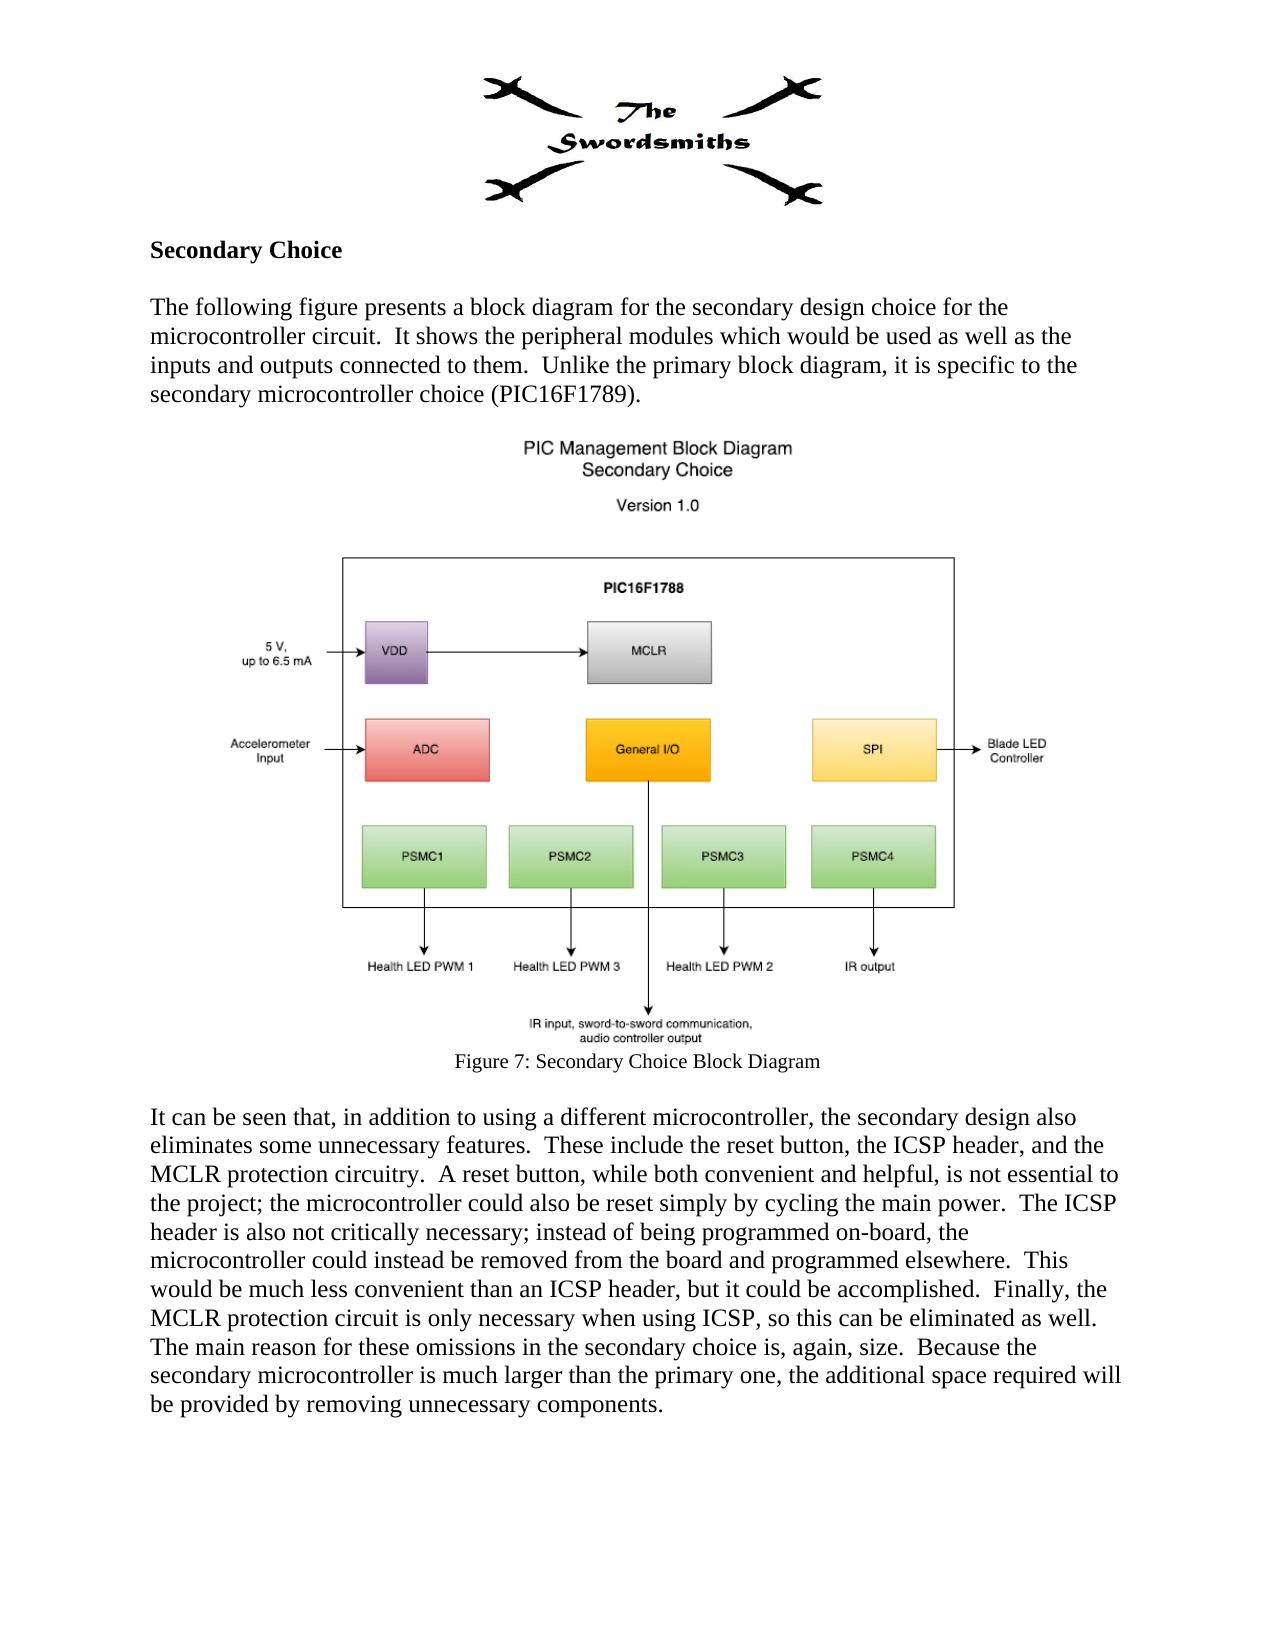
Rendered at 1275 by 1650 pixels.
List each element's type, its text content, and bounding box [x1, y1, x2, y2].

text The following figure presents a block diagram for the secondary design choice for the microcontroller circuit. It shows the peripheral modules which would be used as well as the inputs and outputs connected to them. Unlike the primary block diagram, it is specific to the secondary microcontroller choice (PIC16F1789). [150, 292, 1125, 407]
picture [224, 436, 1051, 1049]
text It can be seen that, in addition to using a different microcontroller, the secondary design also eliminates some unnecessary features. These include the reset button, the ICSP header, and the MCLR protection circuitry. A reset button, while both convenient and helpful, is not essential to the project; the microcontroller could also be reset simply by cycling the main power. The ICSP header is also not critically necessary; instead of being programmed on-board, the microcontroller could instead be removed from the board and programmed elsewhere. This would be much less convenient than an ICSP header, but it could be accomplished. Finally, the MCLR protection circuit is only necessary when using ICSP, so this can be eliminated as well. The main reason for these omissions in the secondary choice is, again, size. Because the secondary microcontroller is much larger than the primary one, the additional space required will be provided by removing unnecessary components. [150, 1102, 1125, 1418]
text Secondary Choice [150, 235, 1125, 264]
picture [481, 75, 831, 207]
text Figure 7: Secondary Choice Block Diagram [150, 1049, 1125, 1073]
